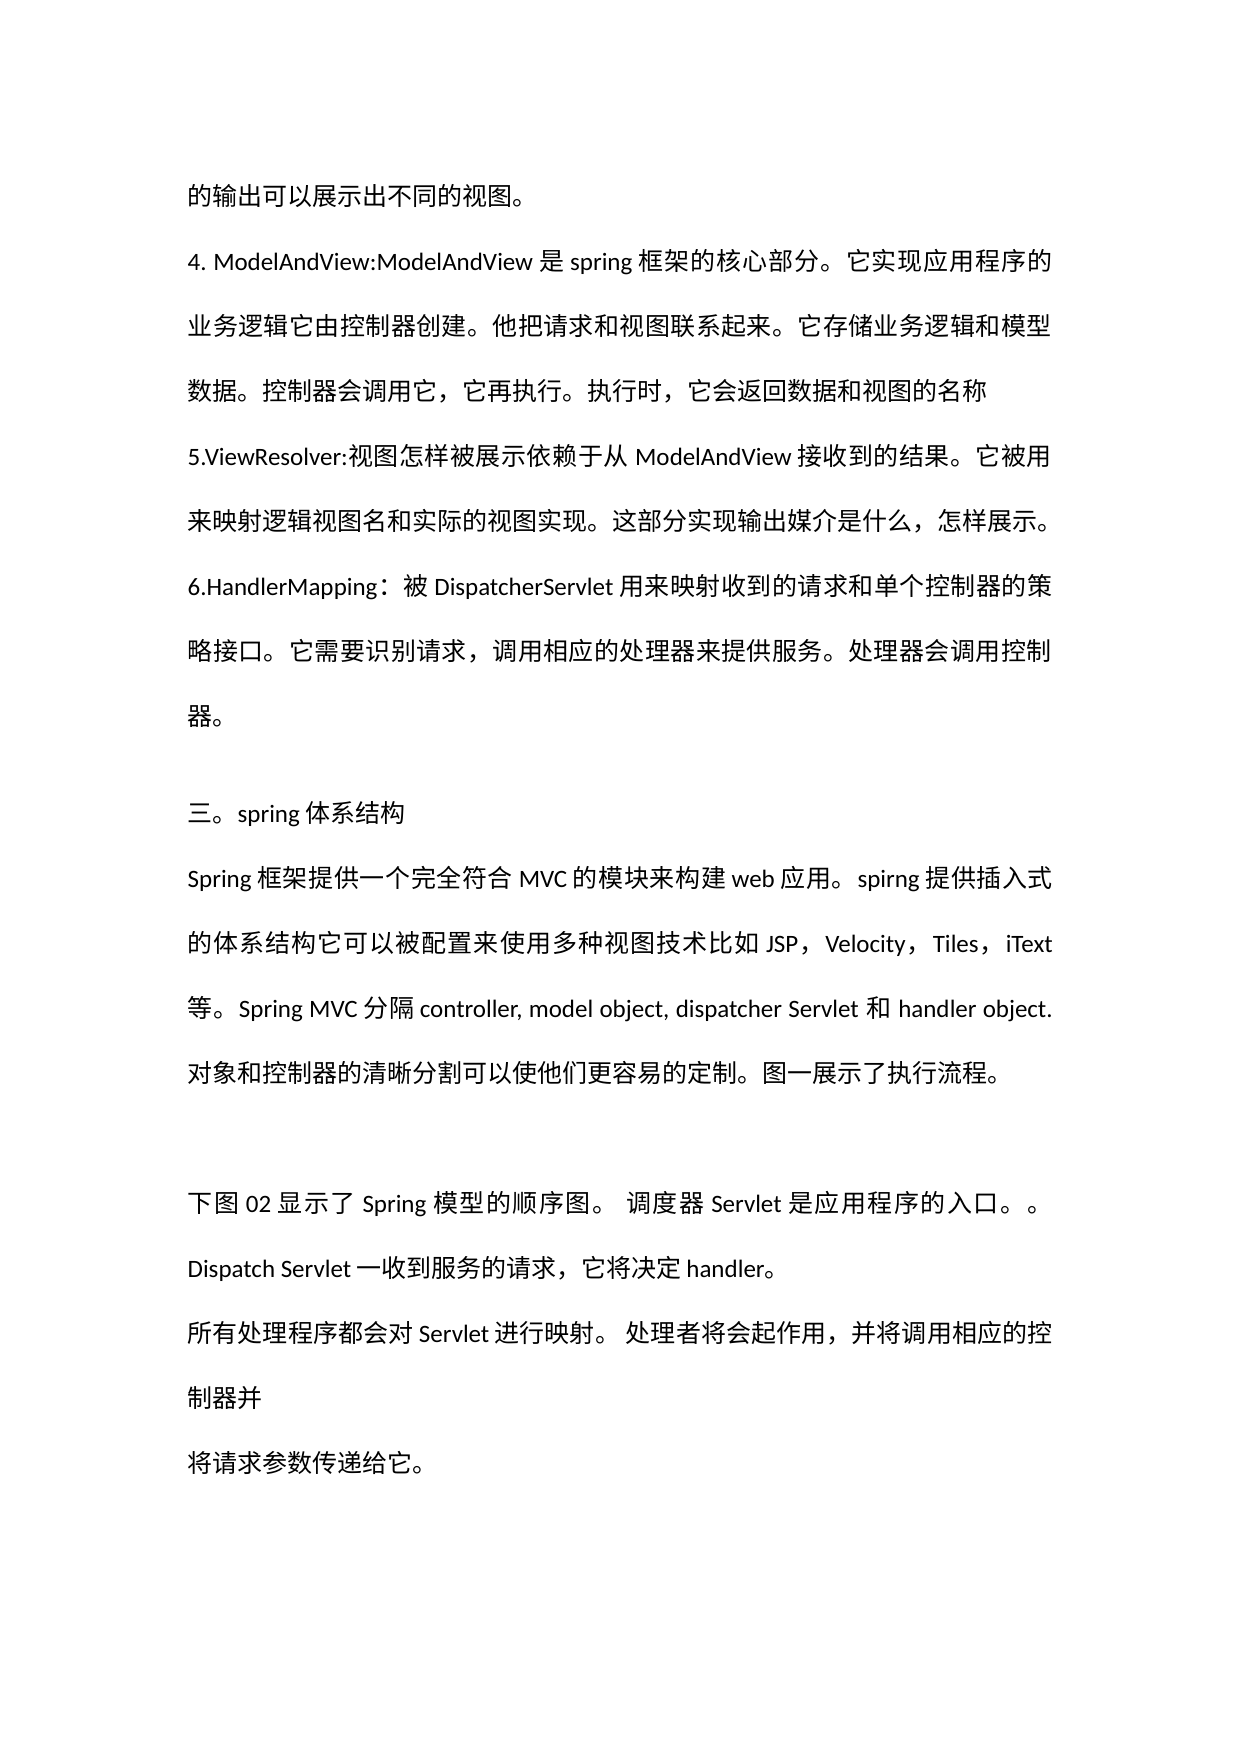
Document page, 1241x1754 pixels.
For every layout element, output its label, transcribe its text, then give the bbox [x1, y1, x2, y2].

text 3.View：视图负责渲染输出。根据结果和视图设备，通信设备，对于不同类型的输出可以展示出不同的视图。 [187, 162, 1053, 227]
text 将请求参数传递给它。 [187, 1429, 1053, 1494]
text 6.HandlerMapping：被DispatcherServlet用来映射收到的请求和单个控制器的策略接口。它需要识别请求，调用相应的处理器来提供服务。处理器会调用控制器。 [187, 552, 1053, 747]
text 4. ModelAndView:ModelAndView是spring框架的核心部分。它实现应用程序的业务逻辑它由控制器创建。他把请求和视图联系起来。它存储业务逻辑和模型数据。控制器会调用它，它再执行。执行时，它会返回数据和视图的名称 [187, 227, 1053, 422]
text Spring框架提供一个完全符合MVC的模块来构建web应用。spirng提供插入式的体系结构它可以被配置来使用多种视图技术比如JSP，Velocity，Tiles，iText等。Spring MVC分隔controller, model object, dispatcher Servlet 和 handler object.对象和控制器的清晰分割可以使他们更容易的定制。图一展示了执行流程。 [187, 844, 1053, 1104]
text 所有处理程序都会对Servlet进行映射。 处理者将会起作用，并将调用相应的控制器并 [187, 1299, 1053, 1429]
text 三。spring体系结构 [187, 779, 1053, 844]
text 下图02显示了Spring模型的顺序图。 调度器Servlet是应用程序的入口。。 Dispatch Servlet一收到服务的请求，它将决定handler。 [187, 1169, 1053, 1299]
text 5.ViewResolver:视图怎样被展示依赖于从ModelAndView接收到的结果。它被用来映射逻辑视图名和实际的视图实现。这部分实现输出媒介是什么，怎样展示。 [187, 422, 1053, 552]
